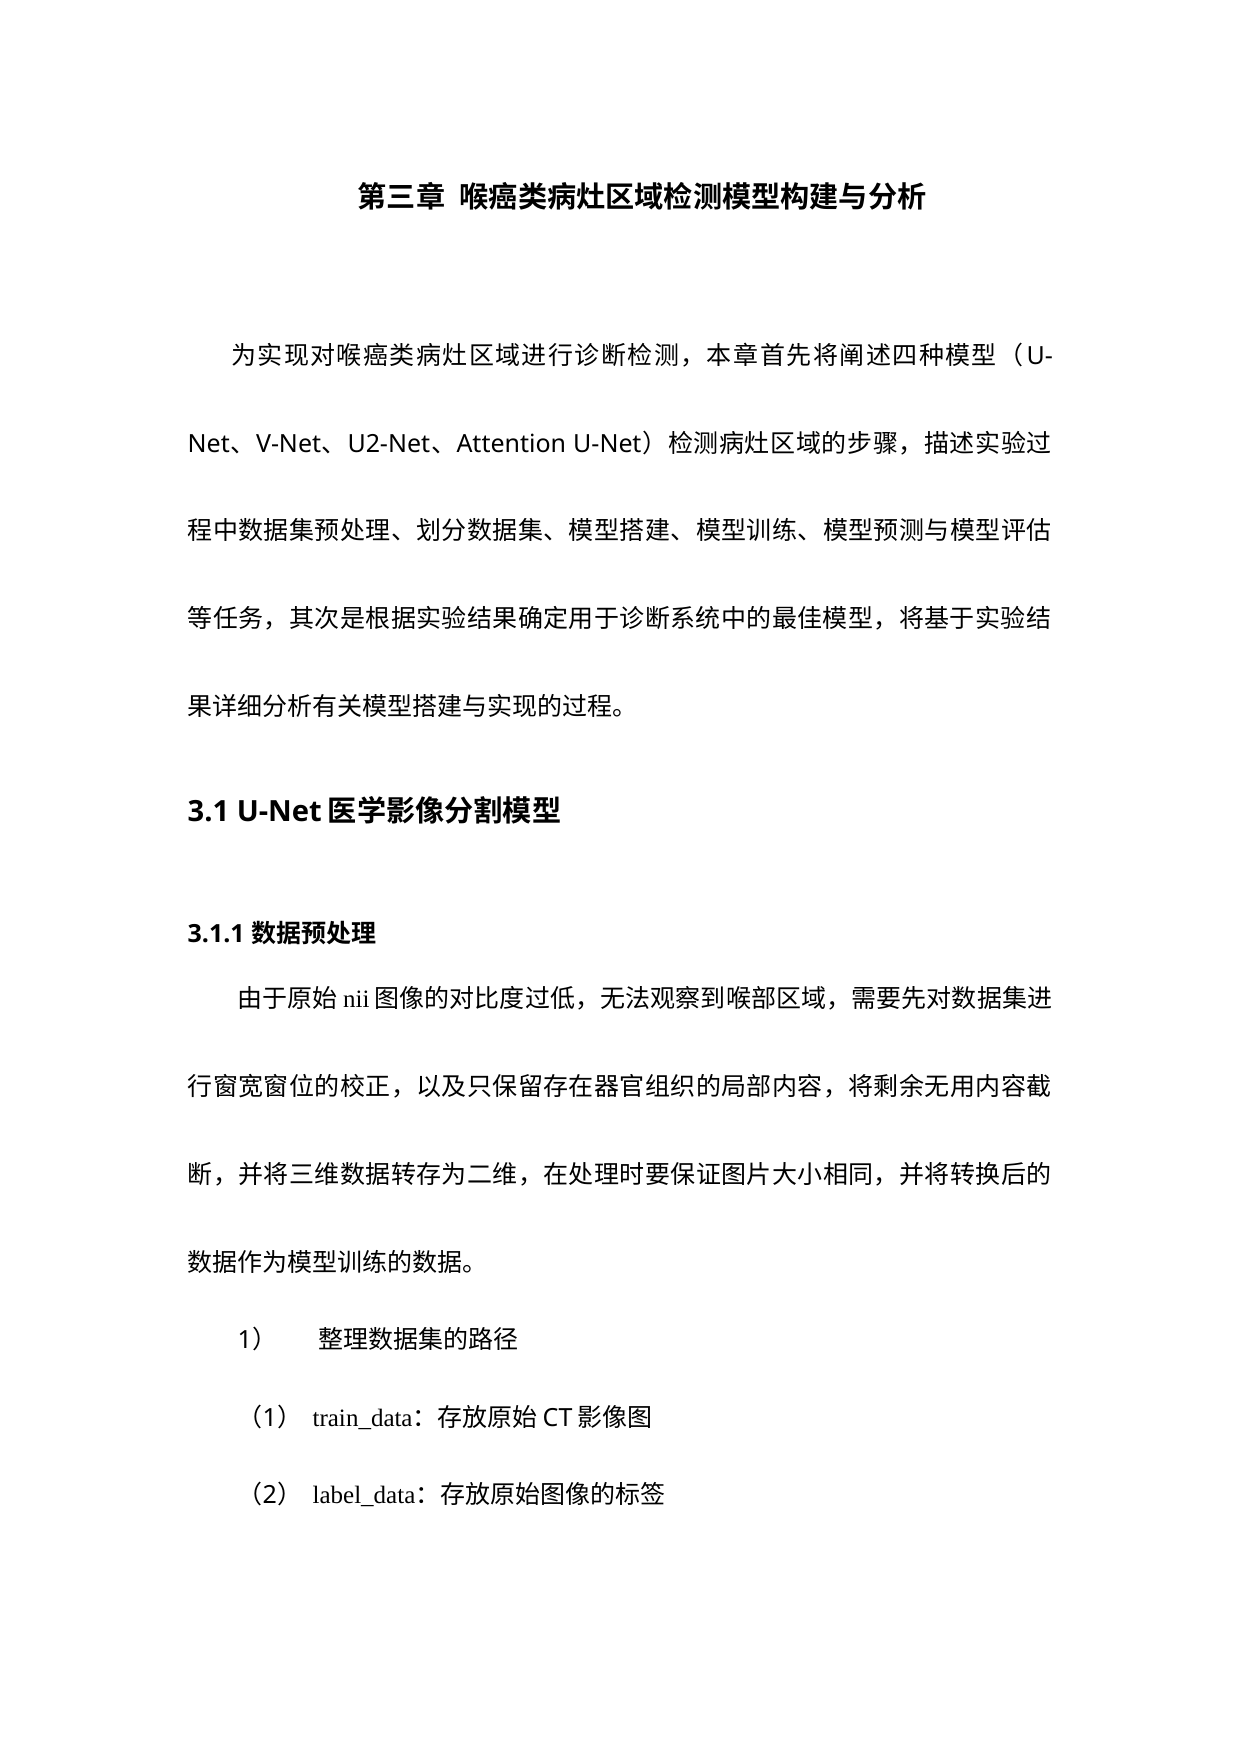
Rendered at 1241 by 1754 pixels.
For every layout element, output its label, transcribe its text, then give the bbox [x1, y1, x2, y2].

subtitle 3.1 U-Net医学影像分割模型 [187, 776, 1053, 841]
text 由于原始nii图像的对比度过低，无法观察到喉部区域，需要先对数据集进行窗宽窗位的校正，以及只保留存在器官组织的局部内容，将剩余无用内容截断，并将三维数据转存为二维，在处理时要保证图片大小相同，并将转换后的数据作为模型训练的数据。 [187, 964, 1053, 1293]
text 为实现对喉癌类病灶区域进行诊断检测，本章首先将阐述四种模型（U-Net、V-Net、U2-Net、Attention U-Net）检测病灶区域的步骤，描述实验过程中数据集预处理、划分数据集、模型搭建、模型训练、模型预测与模型评估等任务，其次是根据实验结果确定用于诊断系统中的最佳模型，将基于实验结果详细分析有关模型搭建与实现的过程。 [187, 321, 1053, 737]
subtitle 喉癌类病灶区域检测模型构建与分析 [231, 162, 1053, 227]
list 整理数据集的路径 [237, 1305, 1053, 1370]
text 3.1.1 数据预处理 [187, 899, 1053, 964]
list label_data：存放原始图像的标签 [237, 1460, 1053, 1525]
list train_data：存放原始CT影像图 [237, 1383, 1053, 1448]
